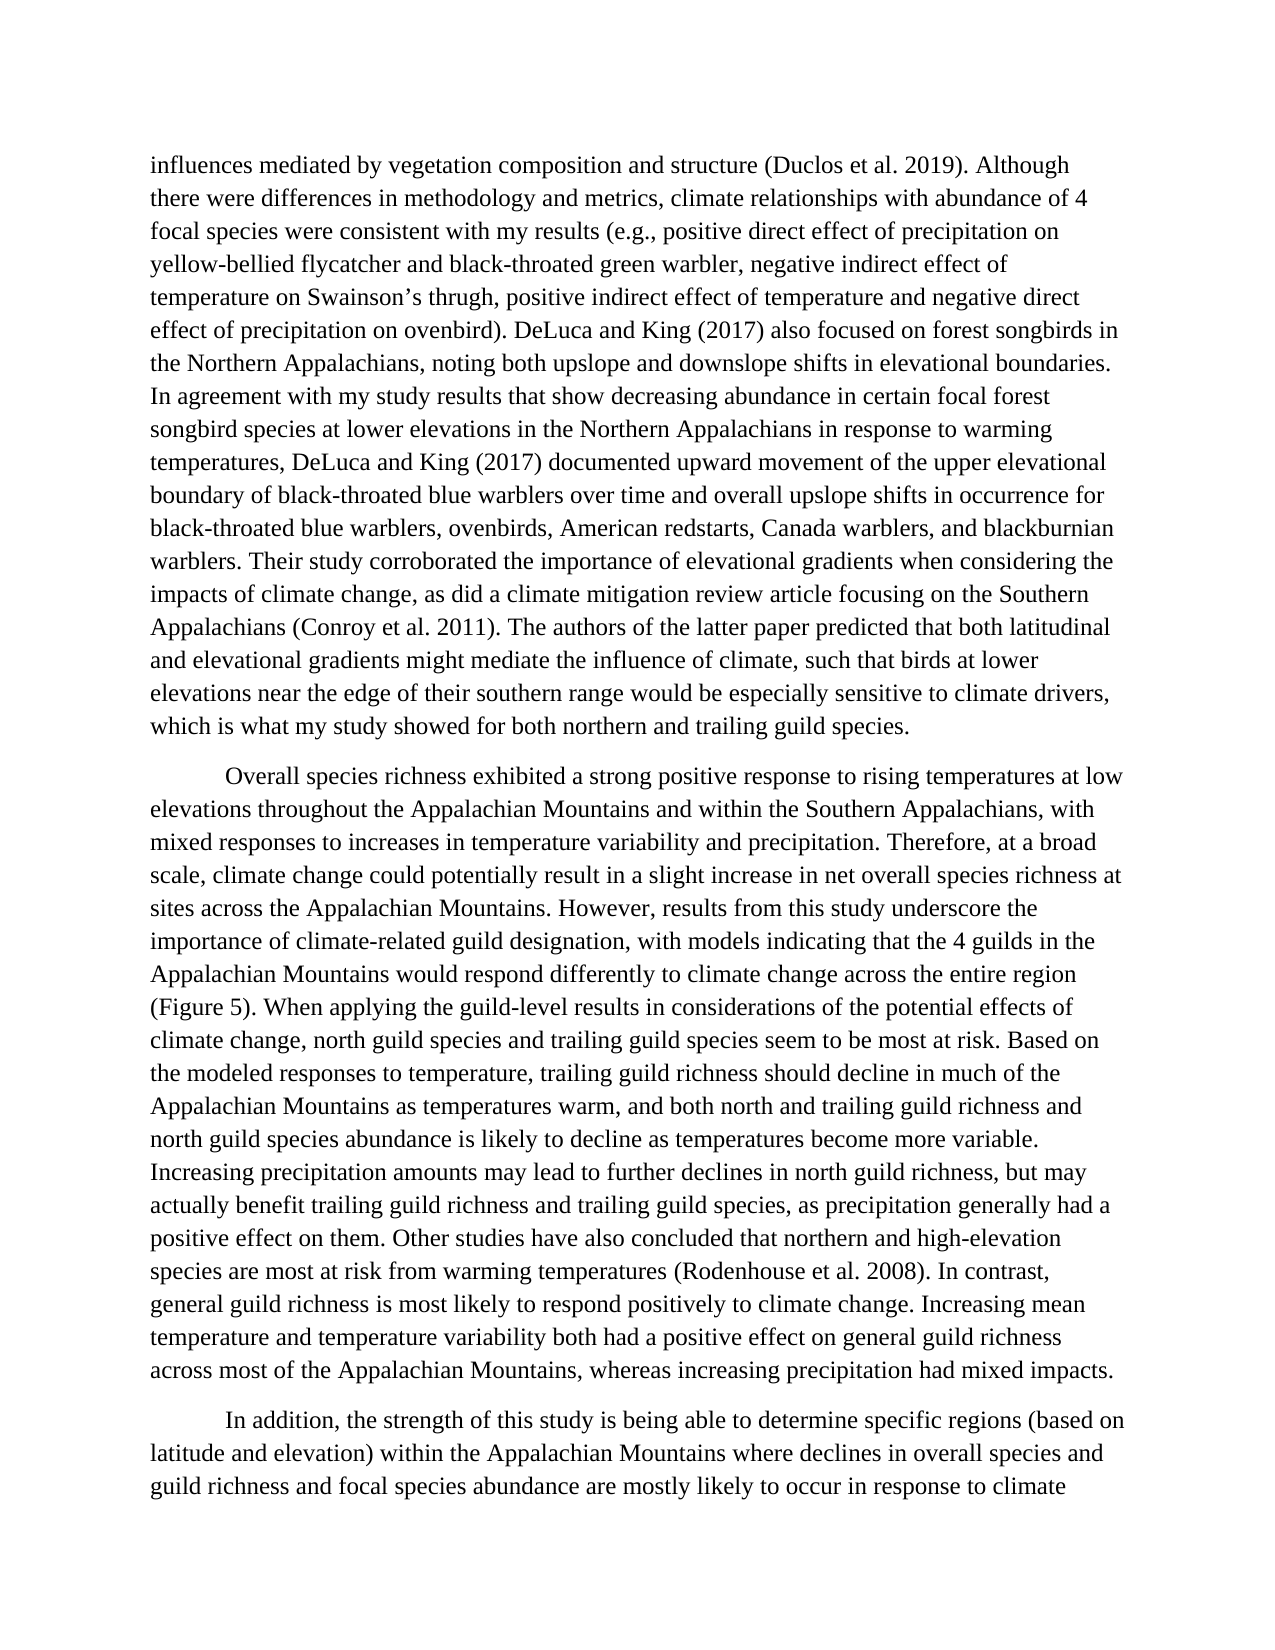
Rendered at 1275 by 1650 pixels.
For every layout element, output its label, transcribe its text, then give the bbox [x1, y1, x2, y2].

text Overall species richness exhibited a strong positive response to rising temperatures at low elevations throughout the Appalachian Mountains and within the Southern Appalachians, with mixed responses to increases in temperature variability and precipitation. Therefore, at a broad scale, climate change could potentially result in a slight increase in net overall species richness at sites across the Appalachian Mountains. However, results from this study underscore the importance of climate-related guild designation, with models indicating that the 4 guilds in the Appalachian Mountains would respond differently to climate change across the entire region (Figure 5). When applying the guild-level results in considerations of the potential effects of climate change, north guild species and trailing guild species seem to be most at risk. Based on the modeled responses to temperature, trailing guild richness should decline in much of the Appalachian Mountains as temperatures warm, and both north and trailing guild richness and north guild species abundance is likely to decline as temperatures become more variable. Increasing precipitation amounts may lead to further declines in north guild richness, but may actually benefit trailing guild richness and trailing guild species, as precipitation generally had a positive effect on them. Other studies have also concluded that northern and high-elevation species are most at risk from warming temperatures (Rodenhouse et al. 2008). In contrast, general guild richness is most likely to respond positively to climate change. Increasing mean temperature and temperature variability both had a positive effect on general guild richness across most of the Appalachian Mountains, whereas increasing precipitation had mixed impacts. [150, 761, 1125, 1384]
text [150, 150, 1125, 740]
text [150, 1405, 1125, 1500]
